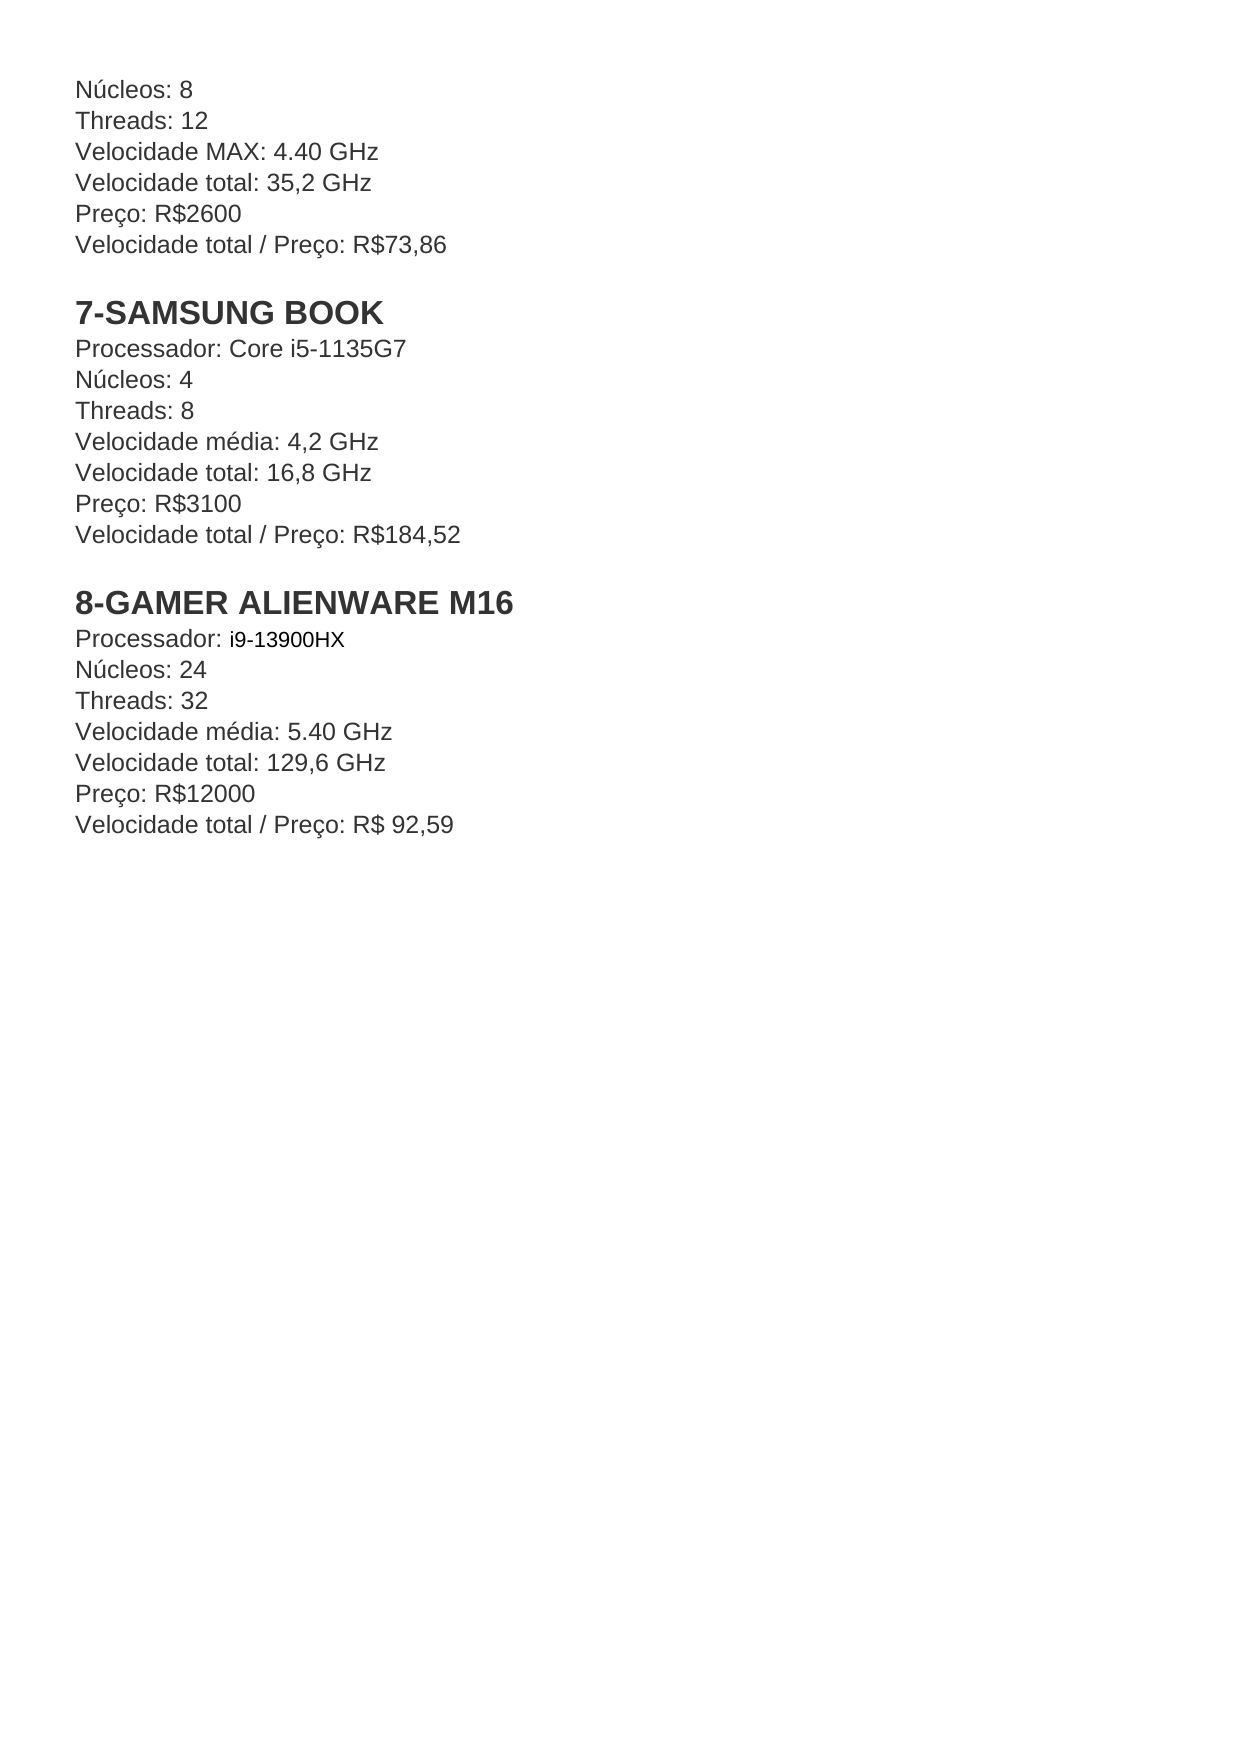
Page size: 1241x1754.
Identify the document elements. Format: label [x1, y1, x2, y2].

text [75, 75, 1165, 880]
